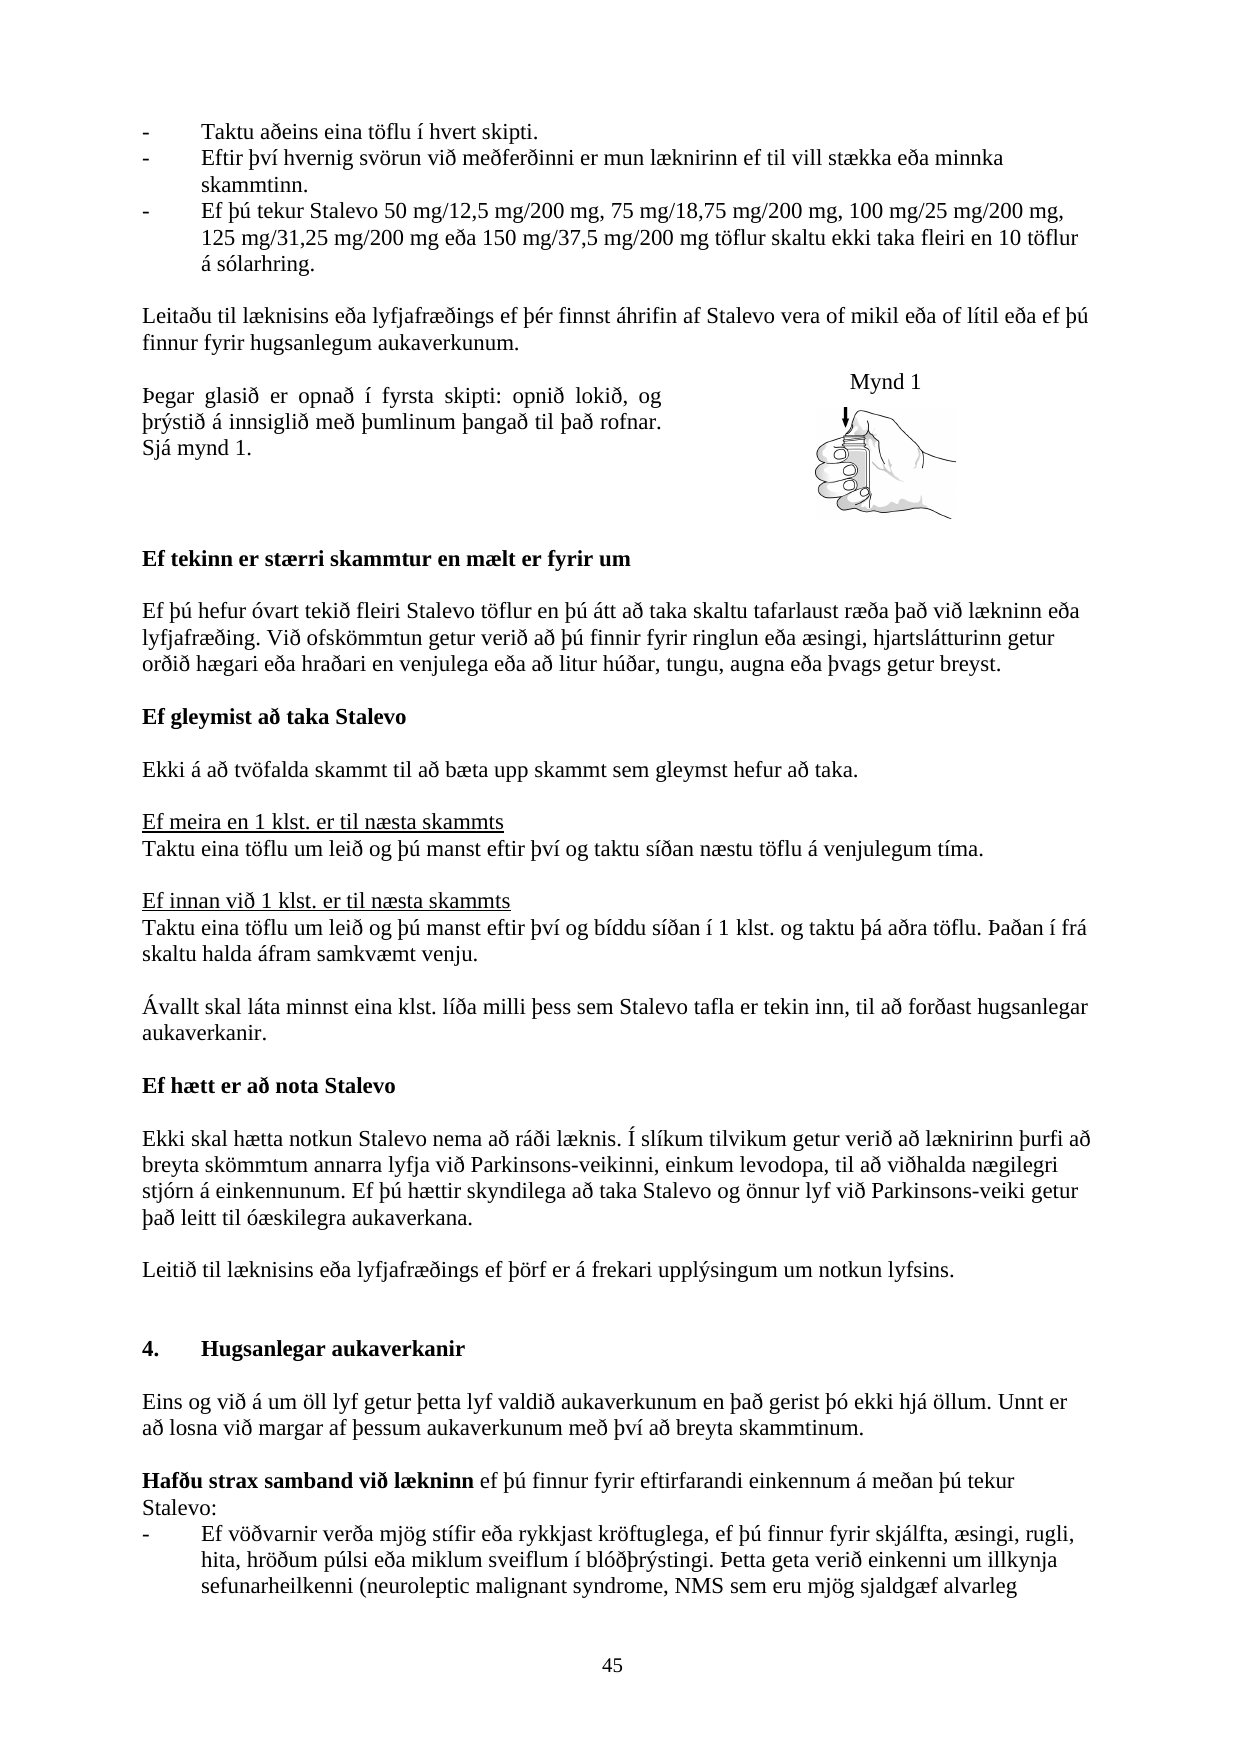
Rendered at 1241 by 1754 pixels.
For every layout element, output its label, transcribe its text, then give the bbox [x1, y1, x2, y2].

text 4. Hugsanlegar aukaverkanir [142, 1335, 1092, 1362]
text Ef tekinn er stærri skammtur en mælt er fyrir um [142, 545, 1092, 571]
text Taktu eina töflu um leið og þú manst eftir því og bíddu síðan í 1 klst. og taktu þá aðra töflu. Þaðan í frá skaltu halda áfram samkvæmt venju. [142, 914, 1093, 966]
text Ef gleymist að taka Stalevo [142, 703, 1093, 729]
picture [815, 407, 956, 519]
table_header Þegar glasið er opnað í fyrsta skipti: opnið lokið, og þrýstið á innsiglið með þumlinum þangað til það rofnar. Sjá mynd 1. [131, 355, 673, 518]
text Ekki á að tvöfalda skammt til að bæta upp skammt sem gleymst hefur að taka. [142, 756, 1093, 782]
text Eins og við á um öll lyf getur þetta lyf valdið aukaverkunum en það gerist þó ekki hjá öllum. Unnt er að losna við margar af þessum aukaverkunum með því að breyta skammtinum. [142, 1388, 1092, 1441]
text Ekki skal hætta notkun Stalevo nema að ráði læknis. Í slíkum tilvikum getur verið að læknirinn þurfi að breyta skömmtum annarra lyfja við Parkinsons-veikinni, einkum levodopa, til að viðhalda nægilegri stjórn á einkennunum. Ef þú hættir skyndilega að taka Stalevo og önnur lyf við Parkinsons-veiki getur það leitt til óæskilegra aukaverkana. [142, 1124, 1093, 1230]
text Ef innan við 1 klst. er til næsta skammts [142, 887, 1093, 914]
text Leitaðu til læknisins eða lyfjafræðings ef þér finnst áhrifin af Stalevo vera of mikil eða of lítil eða ef þú finnur fyrir hugsanlegum aukaverkunum. [142, 303, 1093, 355]
text Ávallt skal láta minnst eina klst. líða milli þess sem Stalevo tafla er tekin inn, til að forðast hugsanlegar aukaverkanir. [142, 993, 1093, 1046]
text Ef meira en 1 klst. er til næsta skammts [142, 808, 1093, 835]
text - Eftir því hvernig svörun við meðferðinni er mun læknirinn ef til vill stækka eða minnka skammtinn. [142, 144, 1093, 197]
text Ef hætt er að nota Stalevo [142, 1072, 1093, 1098]
text Ef þú hefur óvart tekið fleiri Stalevo töflur en þú átt að taka skaltu tafarlaust ræða það við lækninn eða lyfjafræðing. Við ofskömmtun getur verið að þú finnir fyrir ringlun eða æsingi, hjartslátturinn getur orðið hægari eða hraðari en venjulega eða að litur húðar, tungu, augna eða þvags getur breyst. [142, 597, 1092, 677]
table_header Mynd 1 [673, 355, 1098, 518]
text - Ef þú tekur Stalevo 50 mg/12,5 mg/200 mg, 75 mg/18,75 mg/200 mg, 100 mg/25 mg/200 mg, 125 mg/31,25 mg/200 mg eða 150 mg/37,5 mg/200 mg töflur skaltu ekki taka fleiri en 10 töflur á sólarhring. [142, 197, 1093, 276]
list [142, 1520, 1093, 1599]
text - Taktu aðeins eina töflu í hvert skipti. [142, 118, 1093, 144]
text Leitið til læknisins eða lyfjafræðings ef þörf er á frekari upplýsingum um notkun lyfsins. [142, 1256, 1093, 1283]
text Taktu eina töflu um leið og þú manst eftir því og taktu síðan næstu töflu á venjulegum tíma. [142, 835, 1093, 861]
text Hafðu strax samband við lækninn ef þú finnur fyrir eftirfarandi einkennum á meðan þú tekur Stalevo: [142, 1467, 1093, 1520]
